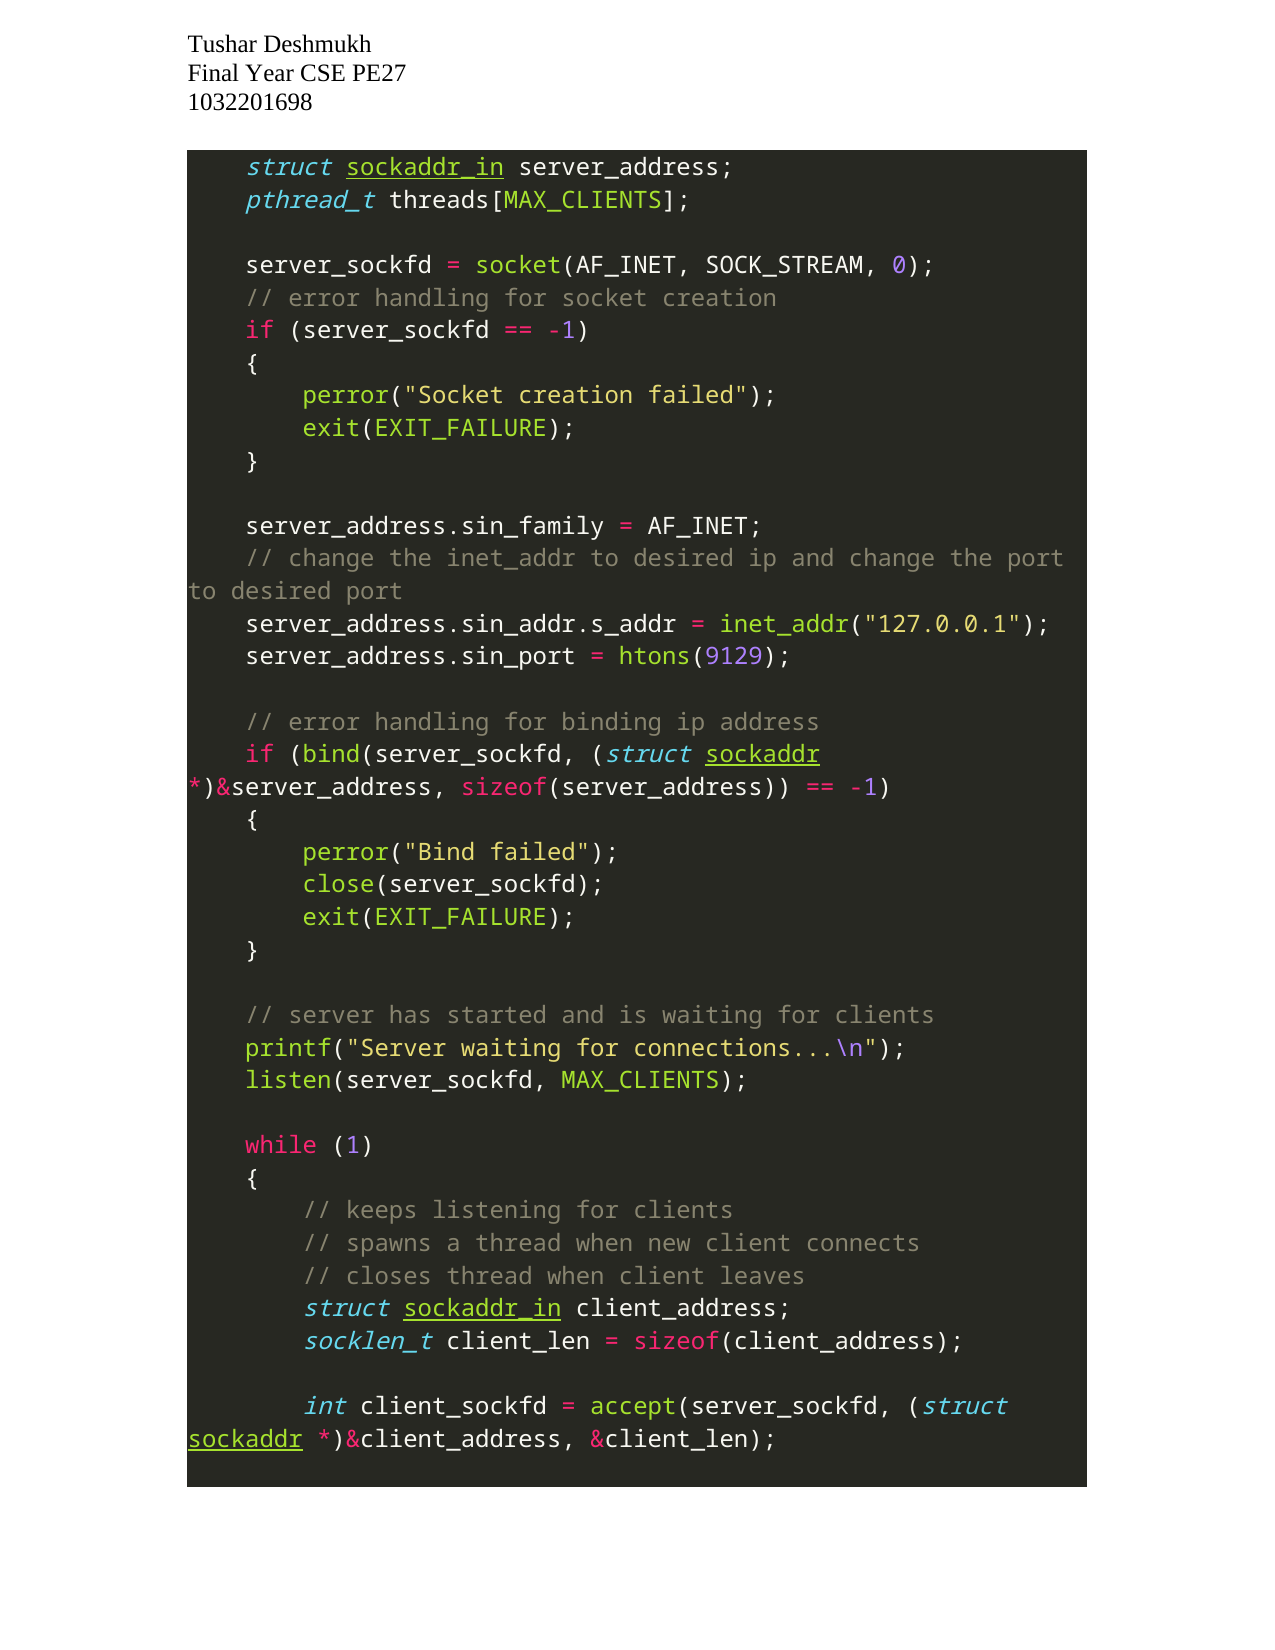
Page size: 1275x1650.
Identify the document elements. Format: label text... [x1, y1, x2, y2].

text server_address.sin_port = htons(9129); [187, 639, 1087, 672]
text { [187, 802, 1087, 835]
text // keeps listening for clients [187, 1193, 1087, 1226]
text } [187, 932, 1087, 965]
text if (bind(server_sockfd, (struct sockaddr *)&server_address, sizeof(server_address)) == -1) [187, 737, 1087, 802]
text if (server_sockfd == -1) [187, 313, 1087, 346]
text while (1) [187, 1128, 1087, 1161]
text pthread_t threads[MAX_CLIENTS]; [187, 183, 1087, 215]
text server_address.sin_addr.s_addr = inet_addr("127.0.0.1"); [187, 606, 1087, 639]
text close(server_sockfd); [187, 867, 1087, 900]
text perror("Socket creation failed"); [187, 378, 1087, 411]
text listen(server_sockfd, MAX_CLIENTS); [187, 1063, 1087, 1096]
text // error handling for socket creation [187, 280, 1087, 313]
text { [187, 346, 1087, 378]
text int client_sockfd = accept(server_sockfd, (struct sockaddr *)&client_address, &client_len); [187, 1389, 1087, 1454]
text exit(EXIT_FAILURE); [187, 900, 1087, 932]
text // spawns a thread when new client connects [187, 1226, 1087, 1258]
text socklen_t client_len = sizeof(client_address); [187, 1324, 1087, 1356]
text server_sockfd = socket(AF_INET, SOCK_STREAM, 0); [187, 248, 1087, 280]
text // server has started and is waiting for clients [187, 998, 1087, 1030]
text struct sockaddr_in client_address; [187, 1291, 1087, 1324]
text printf("Server waiting for connections...\n"); [187, 1030, 1087, 1063]
text { [187, 1161, 1087, 1193]
text // change the inet_addr to desired ip and change the port to desired port [187, 541, 1087, 606]
text server_address.sin_family = AF_INET; [187, 509, 1087, 541]
text } [187, 443, 1087, 476]
text struct sockaddr_in server_address; [187, 150, 1087, 183]
text // closes thread when client leaves [187, 1258, 1087, 1291]
text exit(EXIT_FAILURE); [187, 411, 1087, 443]
text perror("Bind failed"); [187, 835, 1087, 867]
text // error handling for binding ip address [187, 704, 1087, 737]
